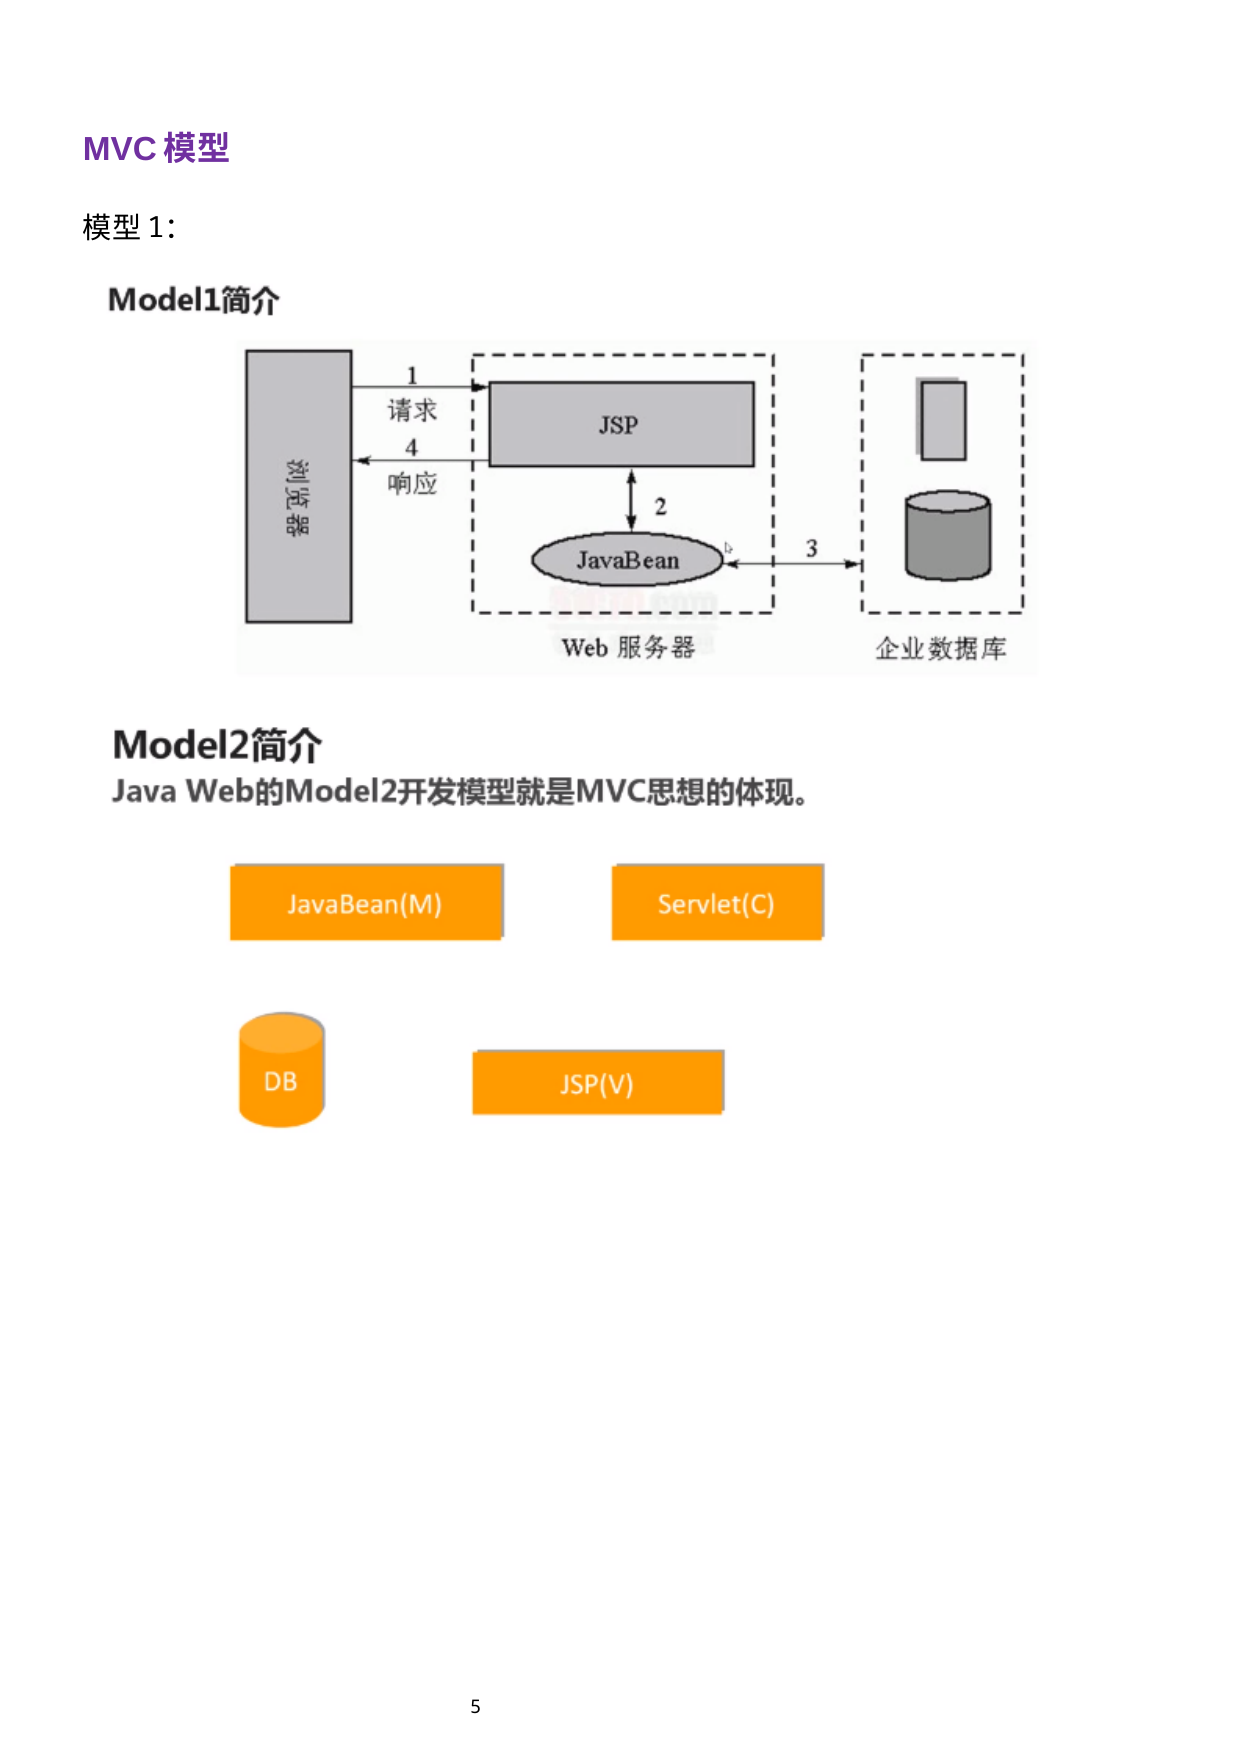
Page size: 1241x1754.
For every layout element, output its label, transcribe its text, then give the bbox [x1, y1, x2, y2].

text 模型1： [83, 202, 1157, 249]
picture [82, 712, 883, 1150]
subtitle MVC模型 [83, 99, 1157, 192]
picture [82, 248, 1096, 695]
